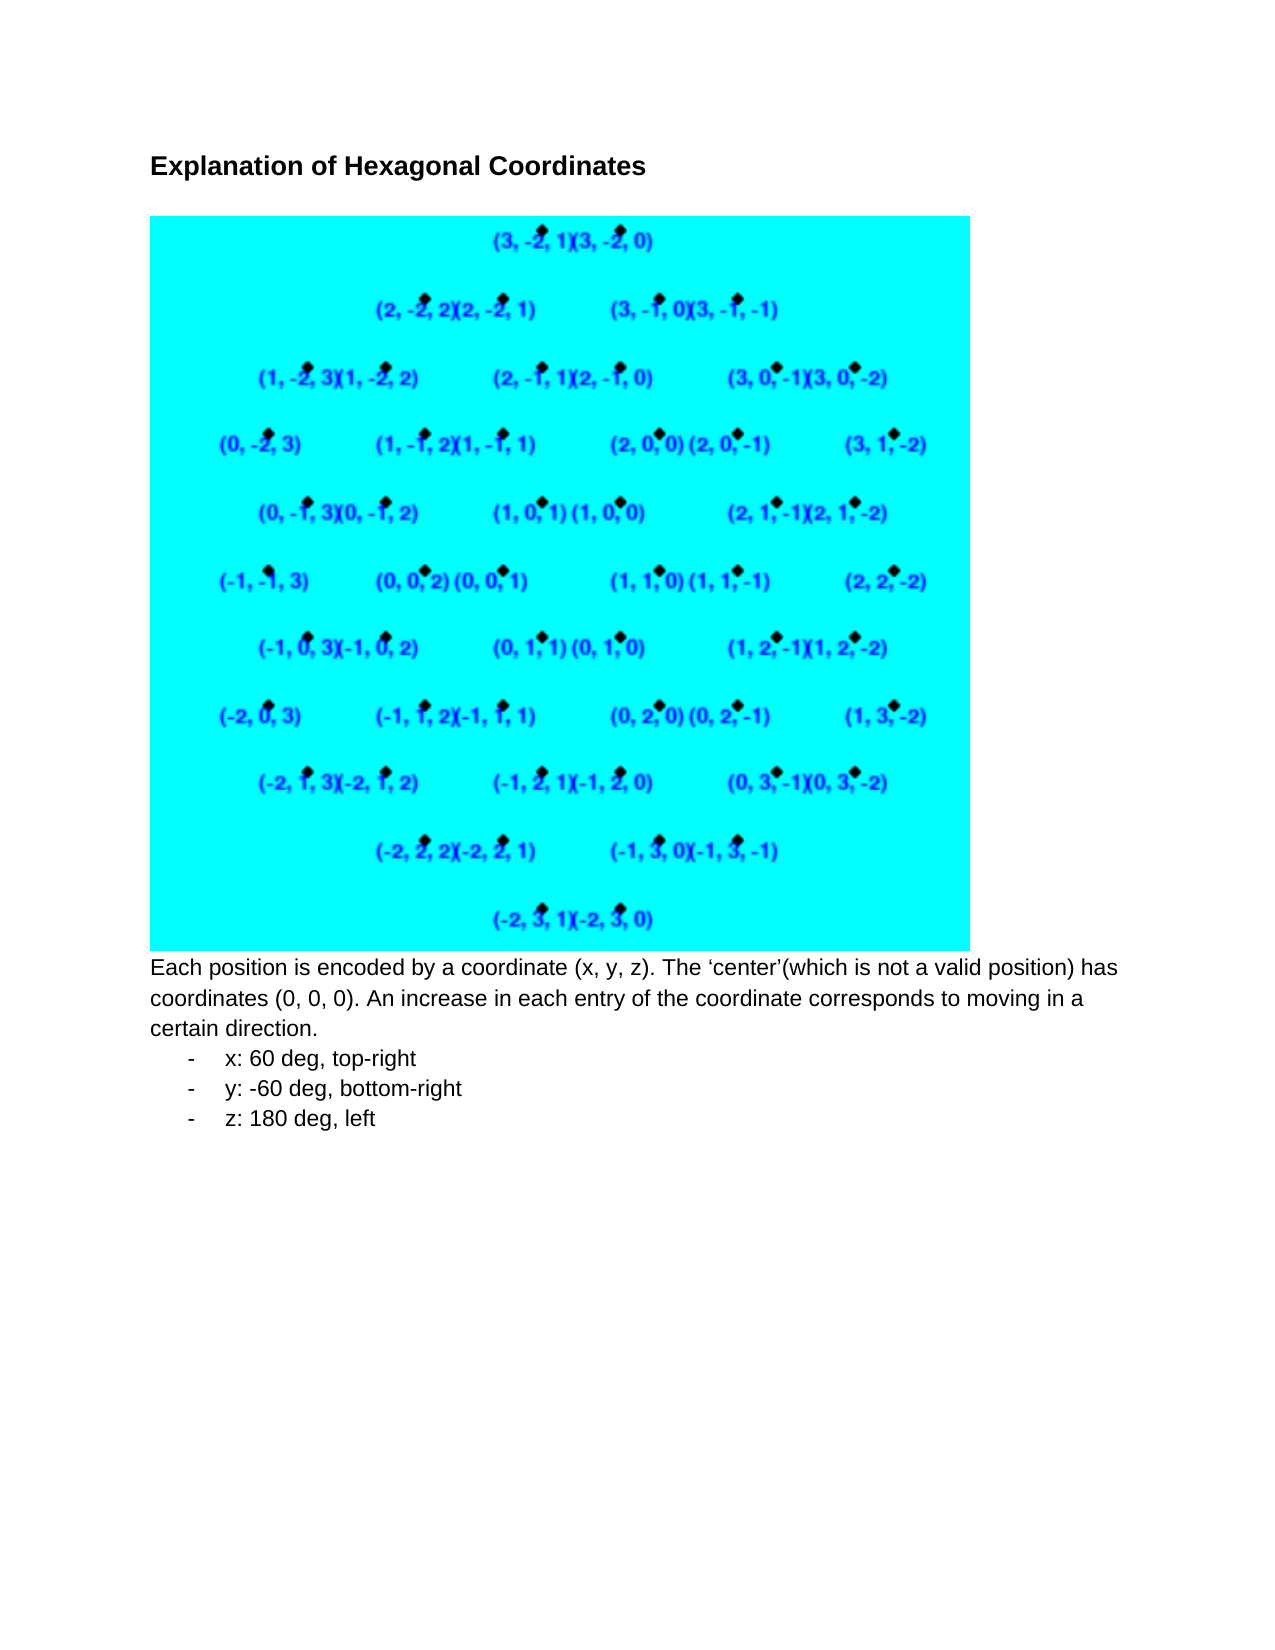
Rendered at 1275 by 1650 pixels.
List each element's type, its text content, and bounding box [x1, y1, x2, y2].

list x: 60 deg, top-right [187, 1045, 1125, 1071]
text Each position is encoded by a coordinate (x, y, z). The ‘center’(which is not a valid position) has coordinates (0, 0, 0). An increase in each entry of the coordinate corresponds to moving in a certain direction. [150, 954, 1125, 1041]
list y: -60 deg, bottom-right [187, 1075, 1125, 1102]
list z: 180 deg, left [187, 1105, 1125, 1132]
picture [150, 216, 971, 951]
text Explanation of Hexagonal Coordinates [150, 150, 1125, 181]
